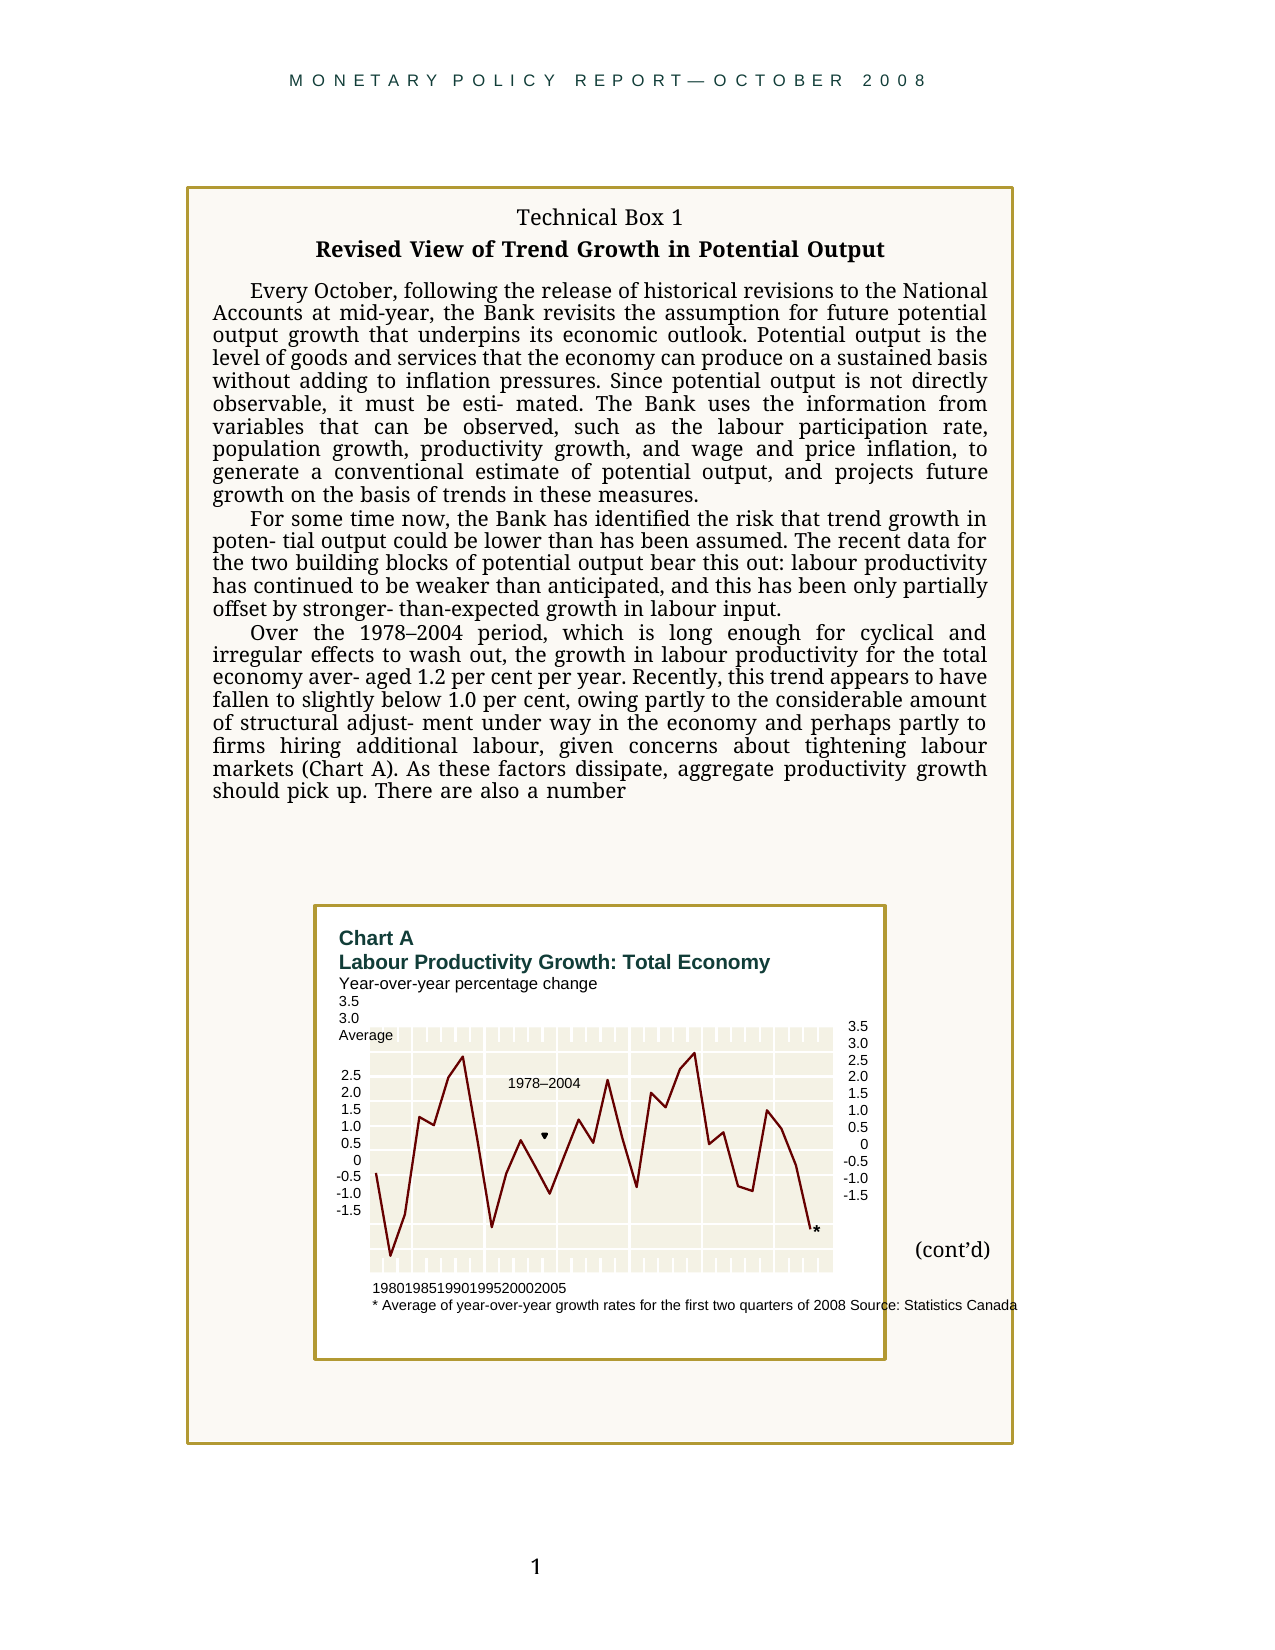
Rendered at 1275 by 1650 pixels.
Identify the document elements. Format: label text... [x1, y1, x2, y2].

subtitle Revised View of Trend Growth in Potential Output [167, 232, 1034, 264]
text For some time now, the Bank has identified the risk that trend growth in poten- tial output could be lower than has been assumed. The recent data for the two building blocks of potential output bear this out: labour productivity has continued to be weaker than anticipated, and this has been only partially offset by stronger- than-expected growth in labour input. [212, 509, 988, 623]
text (cont’d) [186, 1236, 990, 1264]
text Technical Box 1 [167, 200, 1033, 232]
text M O N E T A R Y P O L I C Y R E P O R T — O C T O B E R 2 0 0 8 [167, 70, 1048, 89]
text Every October, following the release of historical revisions to the National Accounts at mid-year, the Bank revisits the assumption for future potential output growth that underpins its economic outlook. Potential output is the level of goods and services that the economy can produce on a sustained basis without adding to inflation pressures. Since potential output is not directly observable, it must be esti- mated. The Bank uses the information from variables that can be observed, such as the labour participation rate, population growth, productivity growth, and wage and price inflation, to generate a conventional estimate of potential output, and projects future growth on the basis of trends in these measures. [212, 281, 988, 509]
text Over the 1978–2004 period, which is long enough for cyclical and irregular effects to wash out, the growth in labour productivity for the total economy aver- aged 1.2 per cent per year. Recently, this trend appears to have fallen to slightly below 1.0 per cent, owing partly to the considerable amount of structural adjust- ment under way in the economy and perhaps partly to firms hiring additional labour, given concerns about tightening labour markets (Chart A). As these factors dissipate, aggregate productivity growth should pick up. There are also a number [212, 623, 988, 805]
